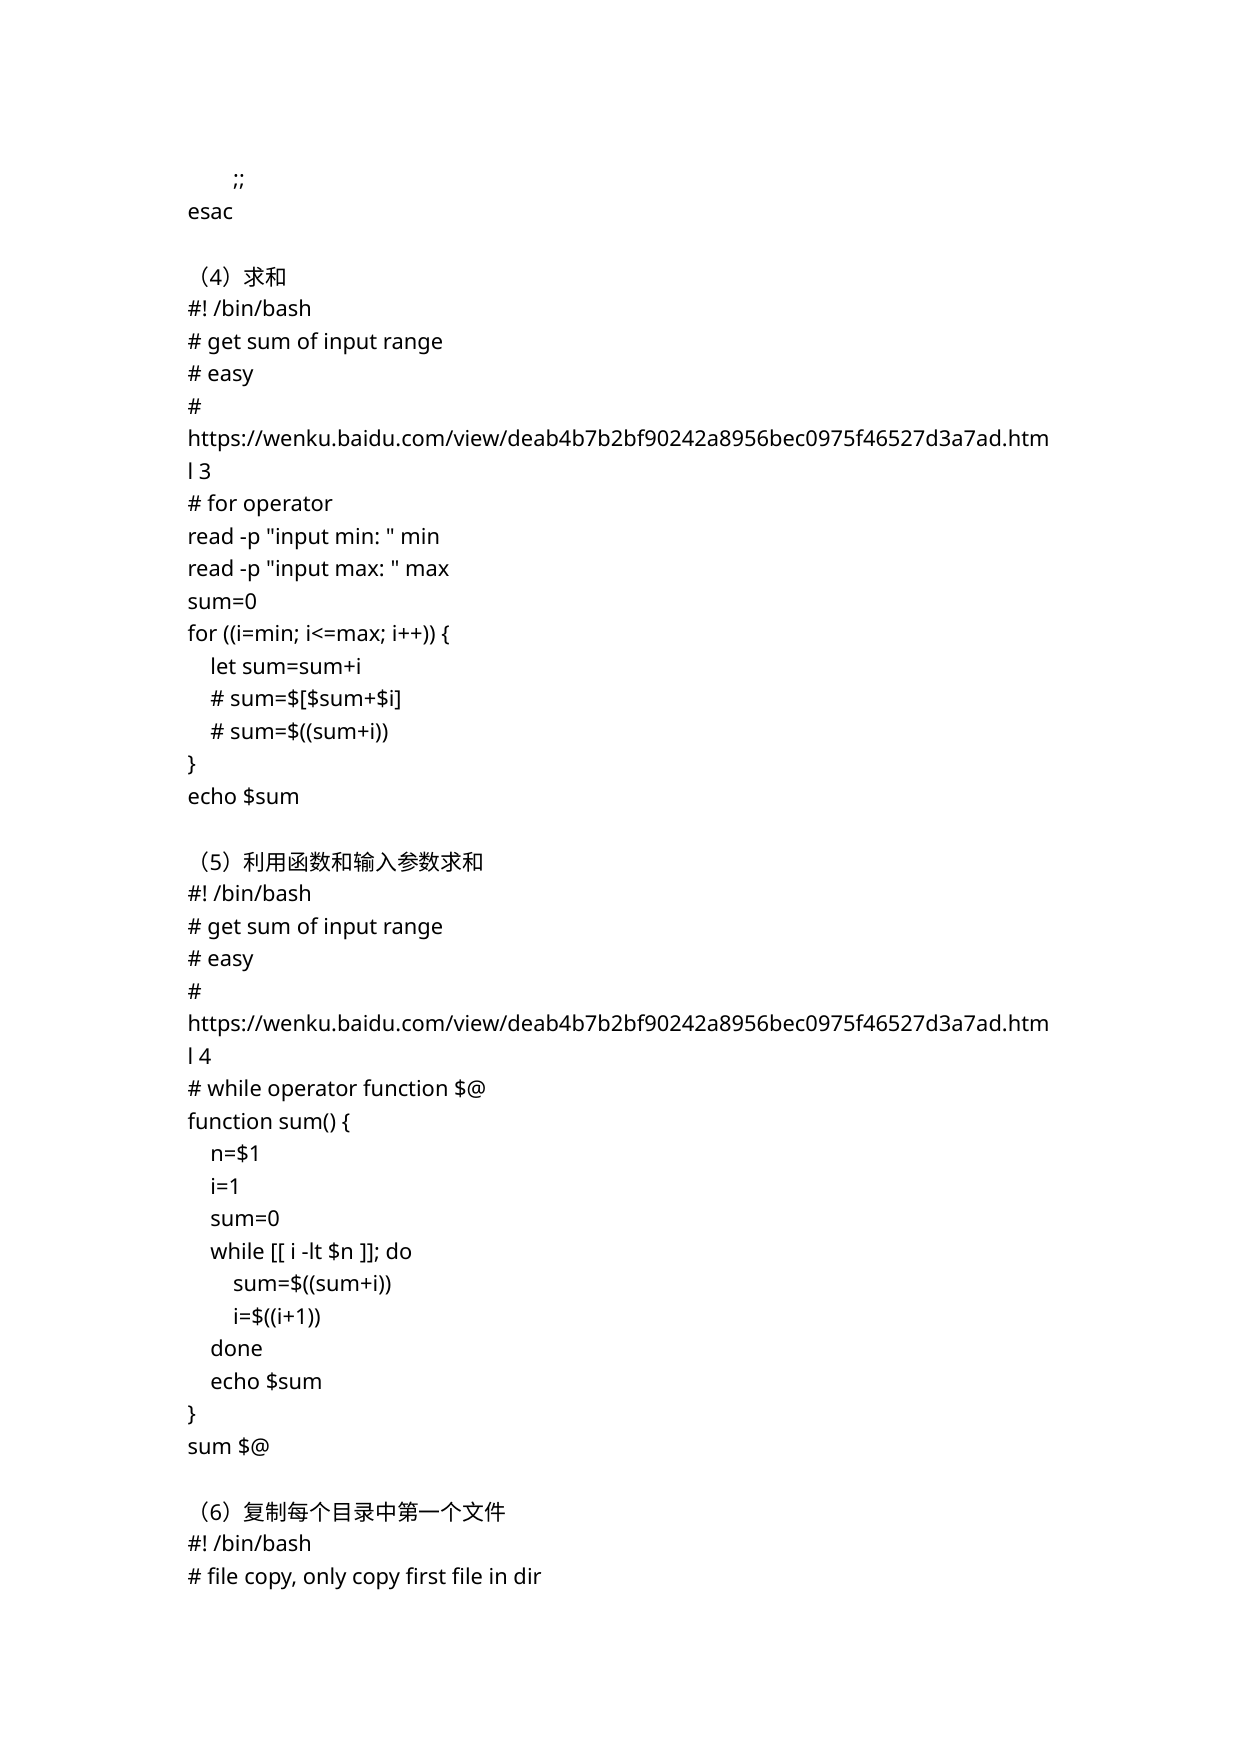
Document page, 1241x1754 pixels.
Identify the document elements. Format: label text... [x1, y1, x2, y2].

text # easy [187, 942, 1053, 974]
text （6）复制每个目录中第一个文件 [187, 1494, 1053, 1527]
text echo $sum [187, 779, 1053, 812]
text ;; [187, 162, 1053, 194]
text #! /bin/bash [187, 292, 1053, 324]
text #! /bin/bash [187, 1527, 1053, 1559]
text i=$((i+1)) [187, 1299, 1053, 1332]
text # https://wenku.baidu.com/view/deab4b7b2bf90242a8956bec0975f46527d3a7ad.html 4 [187, 974, 1053, 1072]
text # sum=$((sum+i)) [187, 714, 1053, 747]
text read -p "input max: " max [187, 552, 1053, 584]
text # file copy, only copy first file in dir [187, 1559, 1053, 1592]
text # get sum of input range [187, 324, 1053, 357]
text # https://wenku.baidu.com/view/deab4b7b2bf90242a8956bec0975f46527d3a7ad.html 3 [187, 389, 1053, 487]
text function sum() { [187, 1104, 1053, 1137]
text esac [187, 194, 1053, 227]
text # easy [187, 357, 1053, 389]
text （5）利用函数和输入参数求和 [187, 844, 1053, 877]
text done [187, 1332, 1053, 1364]
text （4）求和 [187, 259, 1053, 292]
text sum=0 [187, 1202, 1053, 1234]
text sum=$((sum+i)) [187, 1267, 1053, 1299]
text sum $@ [187, 1429, 1053, 1462]
text for ((i=min; i<=max; i++)) { [187, 617, 1053, 649]
text sum=0 [187, 584, 1053, 617]
text } [187, 747, 1053, 779]
text # while operator function $@ [187, 1072, 1053, 1104]
text } [187, 1397, 1053, 1429]
text # get sum of input range [187, 909, 1053, 942]
text i=1 [187, 1169, 1053, 1202]
text read -p "input min: " min [187, 519, 1053, 552]
text echo $sum [187, 1364, 1053, 1397]
text # sum=$[$sum+$i] [187, 682, 1053, 714]
text n=$1 [187, 1137, 1053, 1169]
text while [[ i -lt $n ]]; do [187, 1234, 1053, 1267]
text let sum=sum+i [187, 649, 1053, 682]
text #! /bin/bash [187, 877, 1053, 909]
text # for operator [187, 487, 1053, 519]
